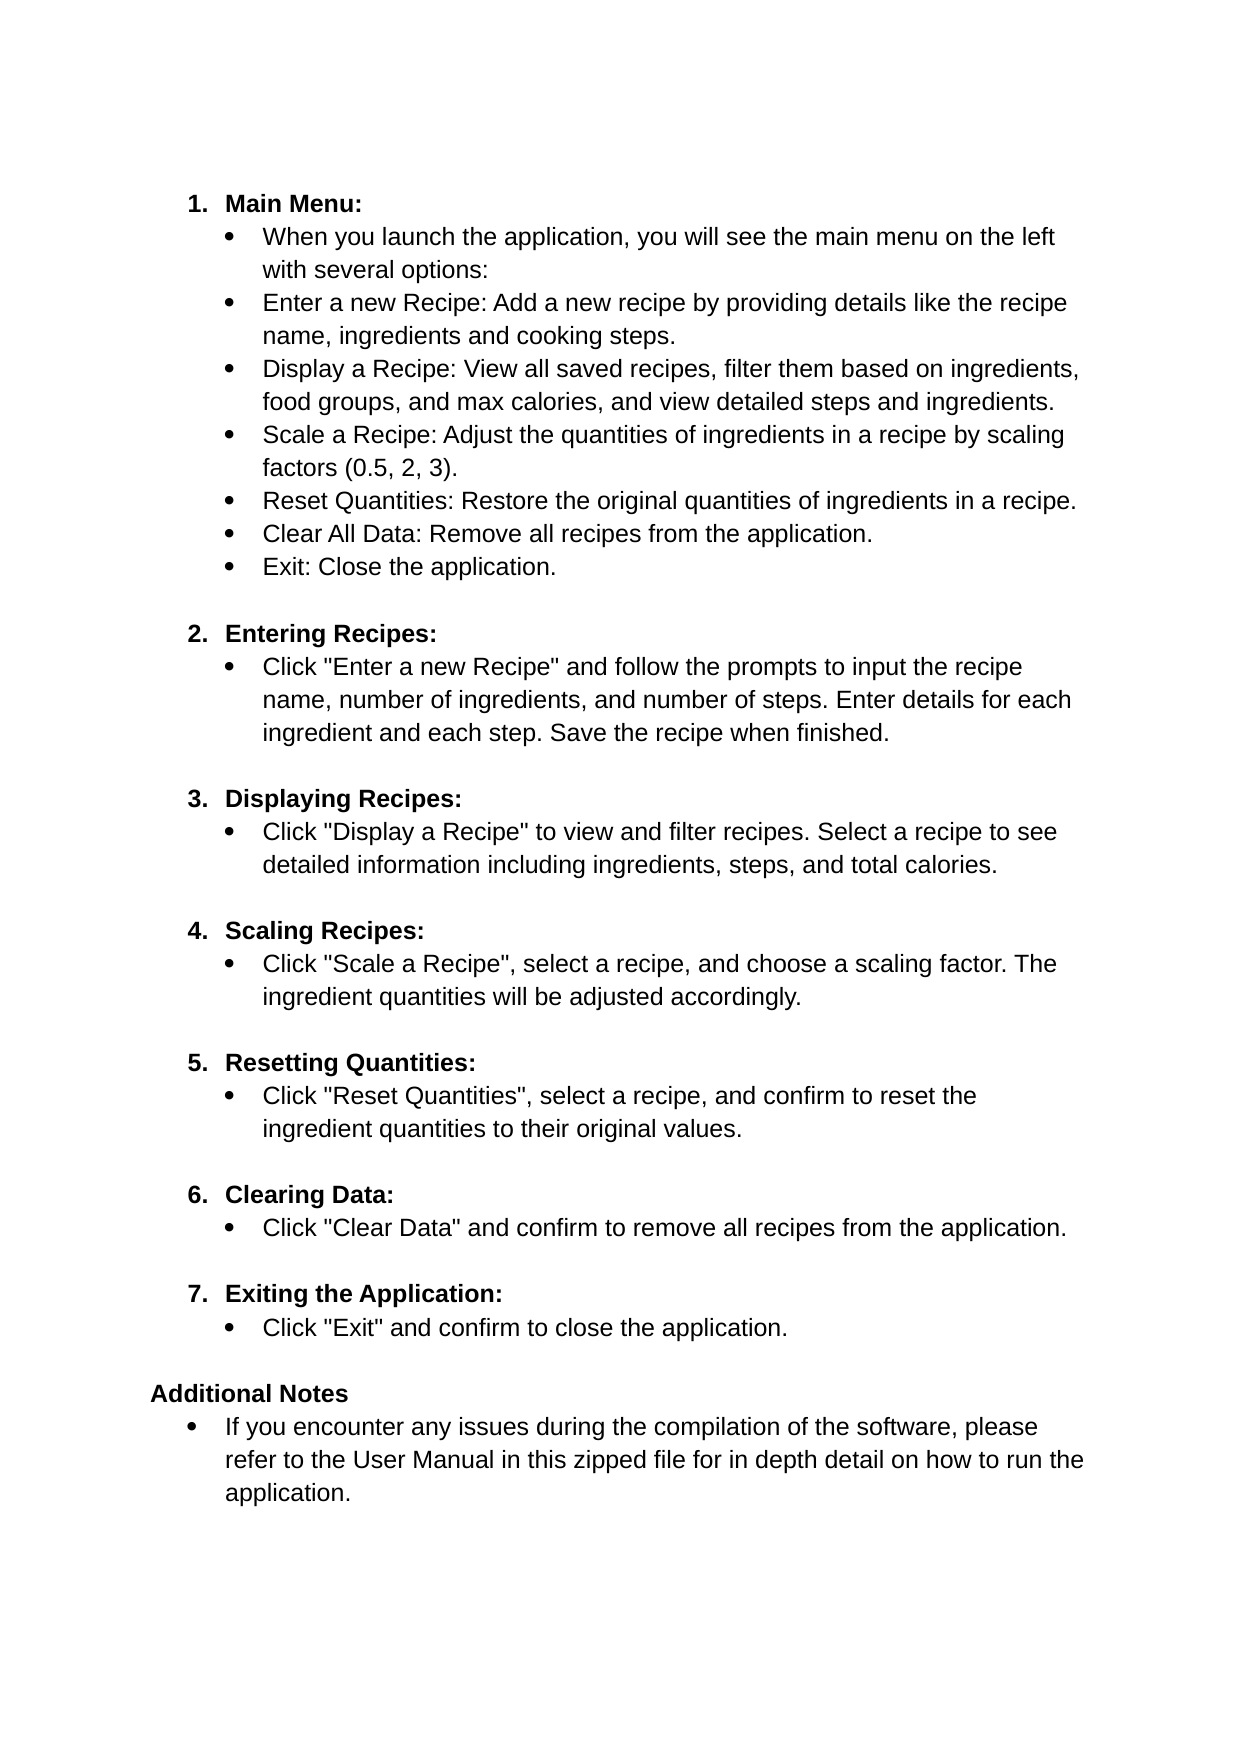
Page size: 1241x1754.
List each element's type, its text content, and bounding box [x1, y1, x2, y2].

list If you encounter any issues during the compilation of the software, please refer to the User Manual in this zipped file for in depth detail on how to run the application. [187, 1412, 1090, 1507]
list Click "Display a Recipe" to view and filter recipes. Select a recipe to see detailed information including ingredients, steps, and total calories. [225, 817, 1090, 879]
list Exit: Close the application. [225, 552, 1090, 581]
text Additional Notes [150, 1379, 1090, 1407]
list Main Menu: [187, 188, 1090, 217]
list When you launch the application, you will see the main menu on the left with several options: [225, 222, 1090, 283]
list Display a Recipe: View all saved recipes, filter them based on ingredients, food groups, and max calories, and view detailed steps and ingredients. [225, 354, 1090, 416]
list Scaling Recipes: [187, 916, 1090, 945]
list Enter a new Recipe: Add a new recipe by providing details like the recipe name, ingredients and cooking steps. [225, 288, 1090, 349]
list Clear All Data: Remove all recipes from the application. [225, 519, 1090, 548]
list Clearing Data: [187, 1180, 1090, 1209]
list Reset Quantities: Restore the original quantities of ingredients in a recipe. [225, 486, 1090, 515]
list Exiting the Application: [187, 1279, 1090, 1308]
list Resetting Quantities: [187, 1048, 1090, 1077]
list Click "Exit" and confirm to close the application. [225, 1312, 1090, 1341]
list Click "Clear Data" and confirm to remove all recipes from the application. [225, 1213, 1090, 1242]
list Entering Recipes: [187, 618, 1090, 647]
list Click "Reset Quantities", select a recipe, and confirm to reset the ingredient quantities to their original values. [225, 1081, 1090, 1143]
list Click "Scale a Recipe", select a recipe, and choose a scaling factor. The ingredient quantities will be adjusted accordingly. [225, 949, 1090, 1011]
list Displaying Recipes: [187, 784, 1090, 812]
list Click "Enter a new Recipe" and follow the prompts to input the recipe name, number of ingredients, and number of steps. Enter details for each ingredient and each step. Save the recipe when finished. [225, 652, 1090, 746]
list Scale a Recipe: Adjust the quantities of ingredients in a recipe by scaling factors (0.5, 2, 3). [225, 420, 1090, 482]
